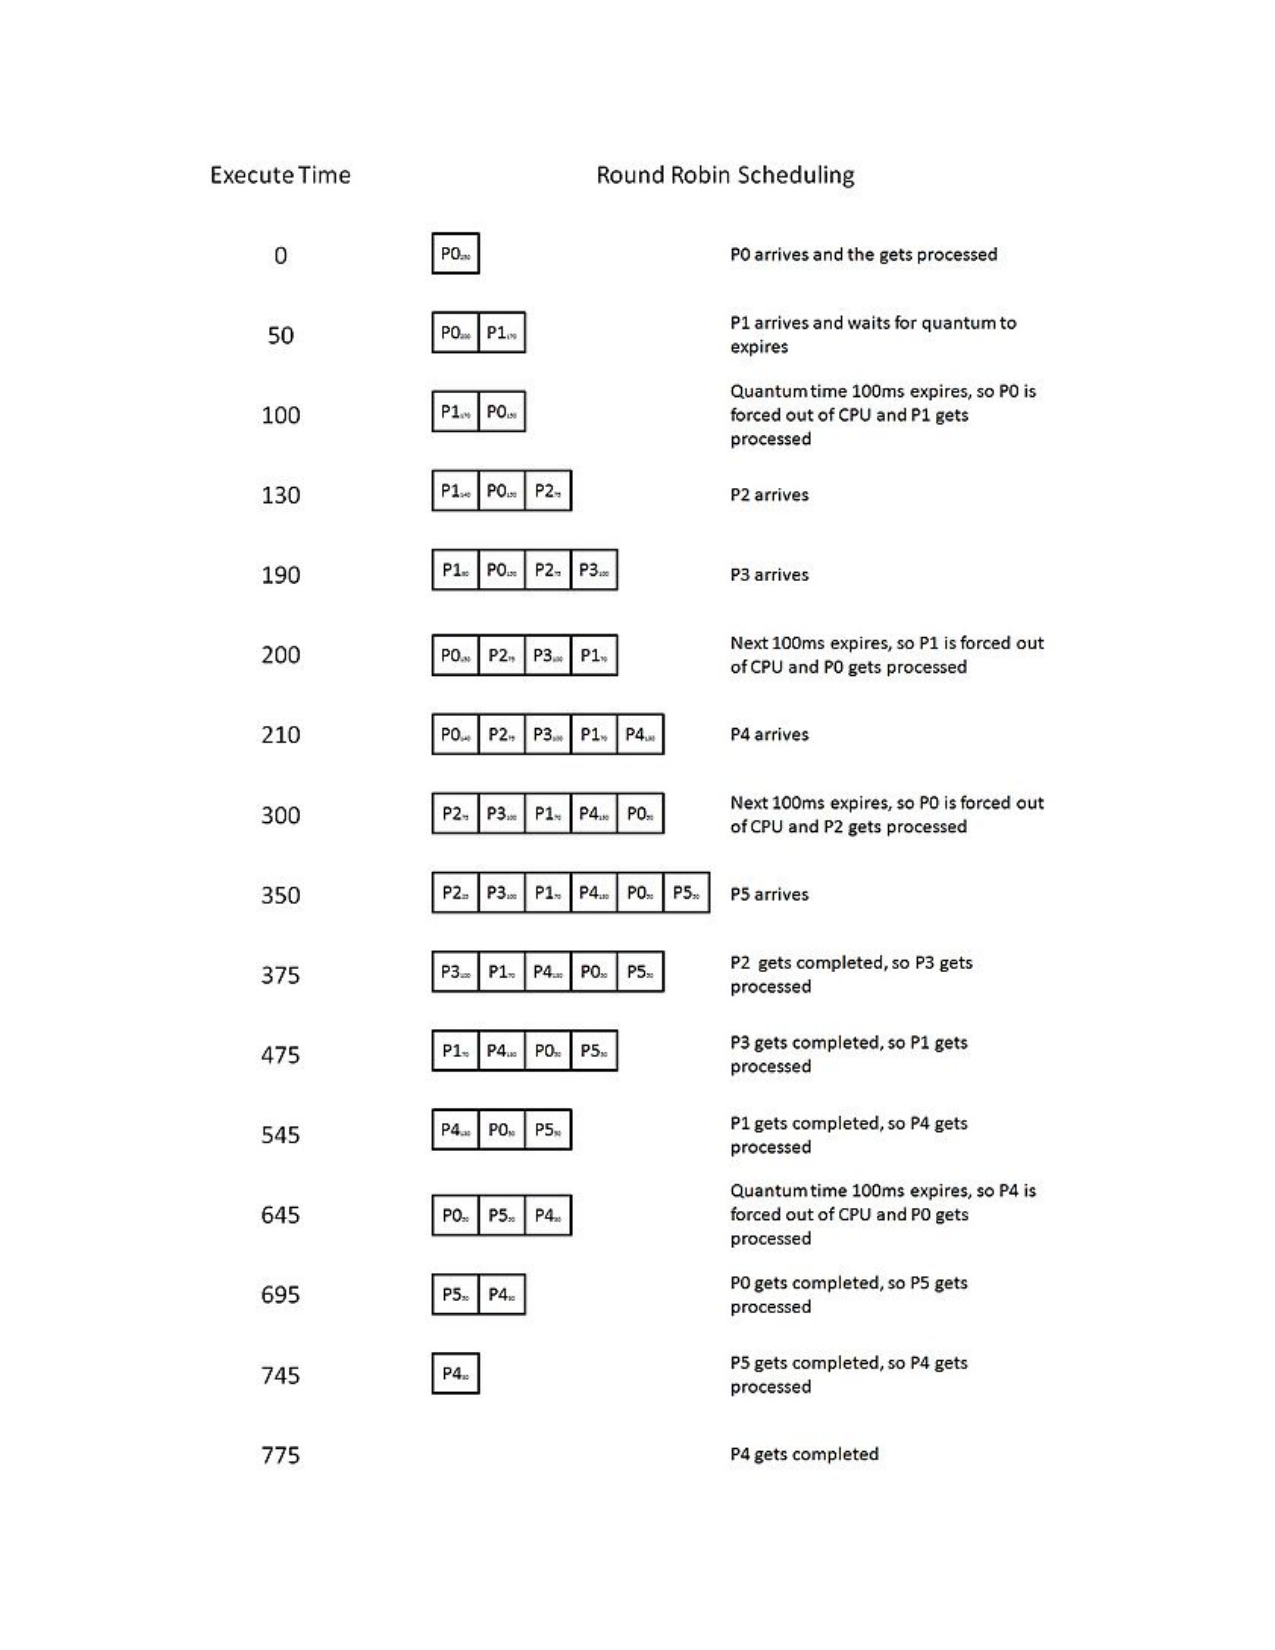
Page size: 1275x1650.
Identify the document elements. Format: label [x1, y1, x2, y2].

picture [150, 150, 1125, 1498]
